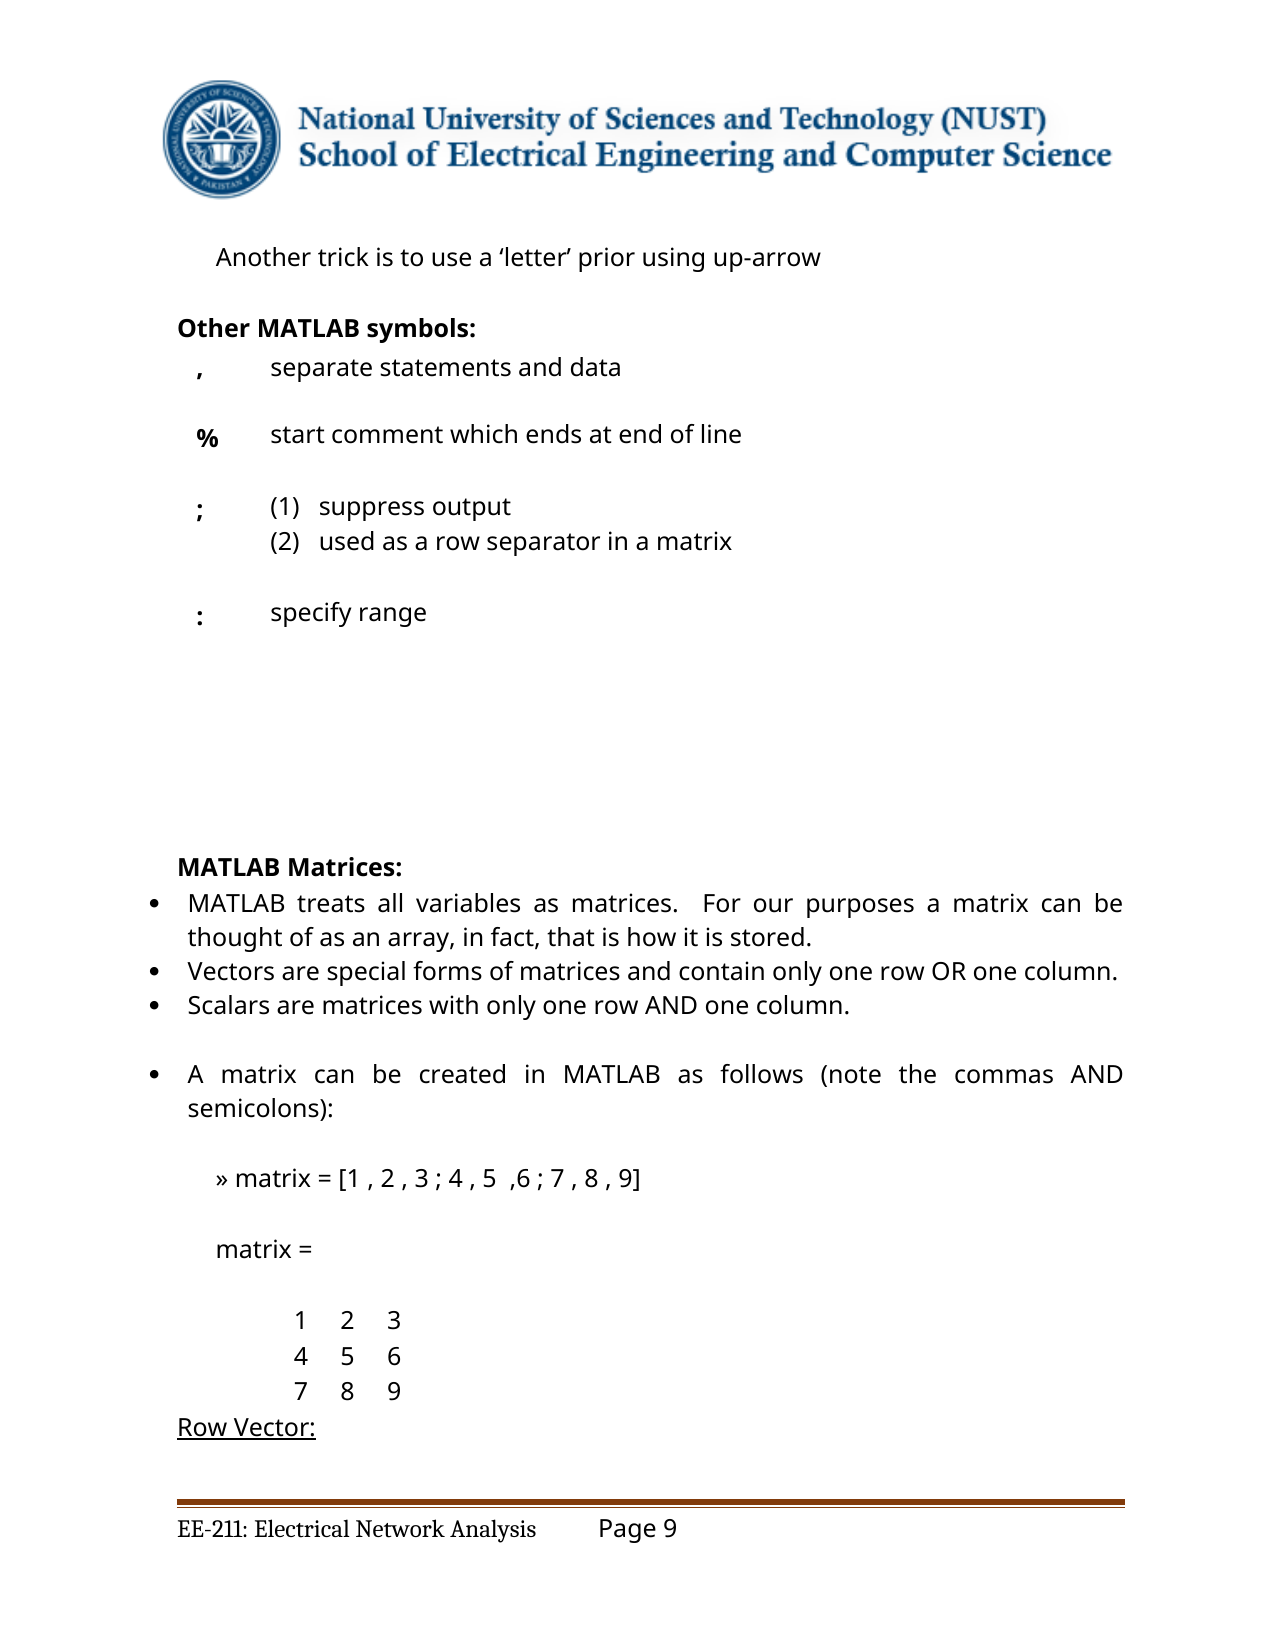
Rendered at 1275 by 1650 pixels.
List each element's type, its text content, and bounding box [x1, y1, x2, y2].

list A matrix can be created in MATLAB as follows (note the commas AND semicolons): [150, 1057, 1125, 1125]
table_header separate statements and data start comment which ends at end of line (1) suppress output (2) used as a row separator in a matrix specify range [232, 350, 820, 634]
text 7 8 9 [177, 1374, 1125, 1408]
text Another trick is to use a ‘letter’ prior using up-arrow [177, 240, 1125, 274]
text Row Vector: [177, 1409, 1125, 1443]
list Scalars are matrices with only one row AND one column. [150, 987, 1125, 1022]
list Vectors are special forms of matrices and contain only one row OR one column. [150, 953, 1125, 987]
text MATLAB Matrices: [177, 850, 1125, 884]
text 4 5 6 [177, 1338, 1125, 1372]
text Other MATLAB symbols: [177, 311, 1125, 345]
text matrix = [178, 1232, 1125, 1266]
picture [150, 75, 1125, 210]
text 1 2 3 [177, 1303, 1125, 1337]
list MATLAB treats all variables as matrices. For our purposes a matrix can be thought of as an array, in fact, that is how it is stored. [150, 885, 1125, 953]
text » matrix = [1 , 2 , 3 ; 4 , 5 ,6 ; 7 , 8 , 9] [178, 1161, 1125, 1195]
table_header , % ; : [158, 350, 232, 634]
